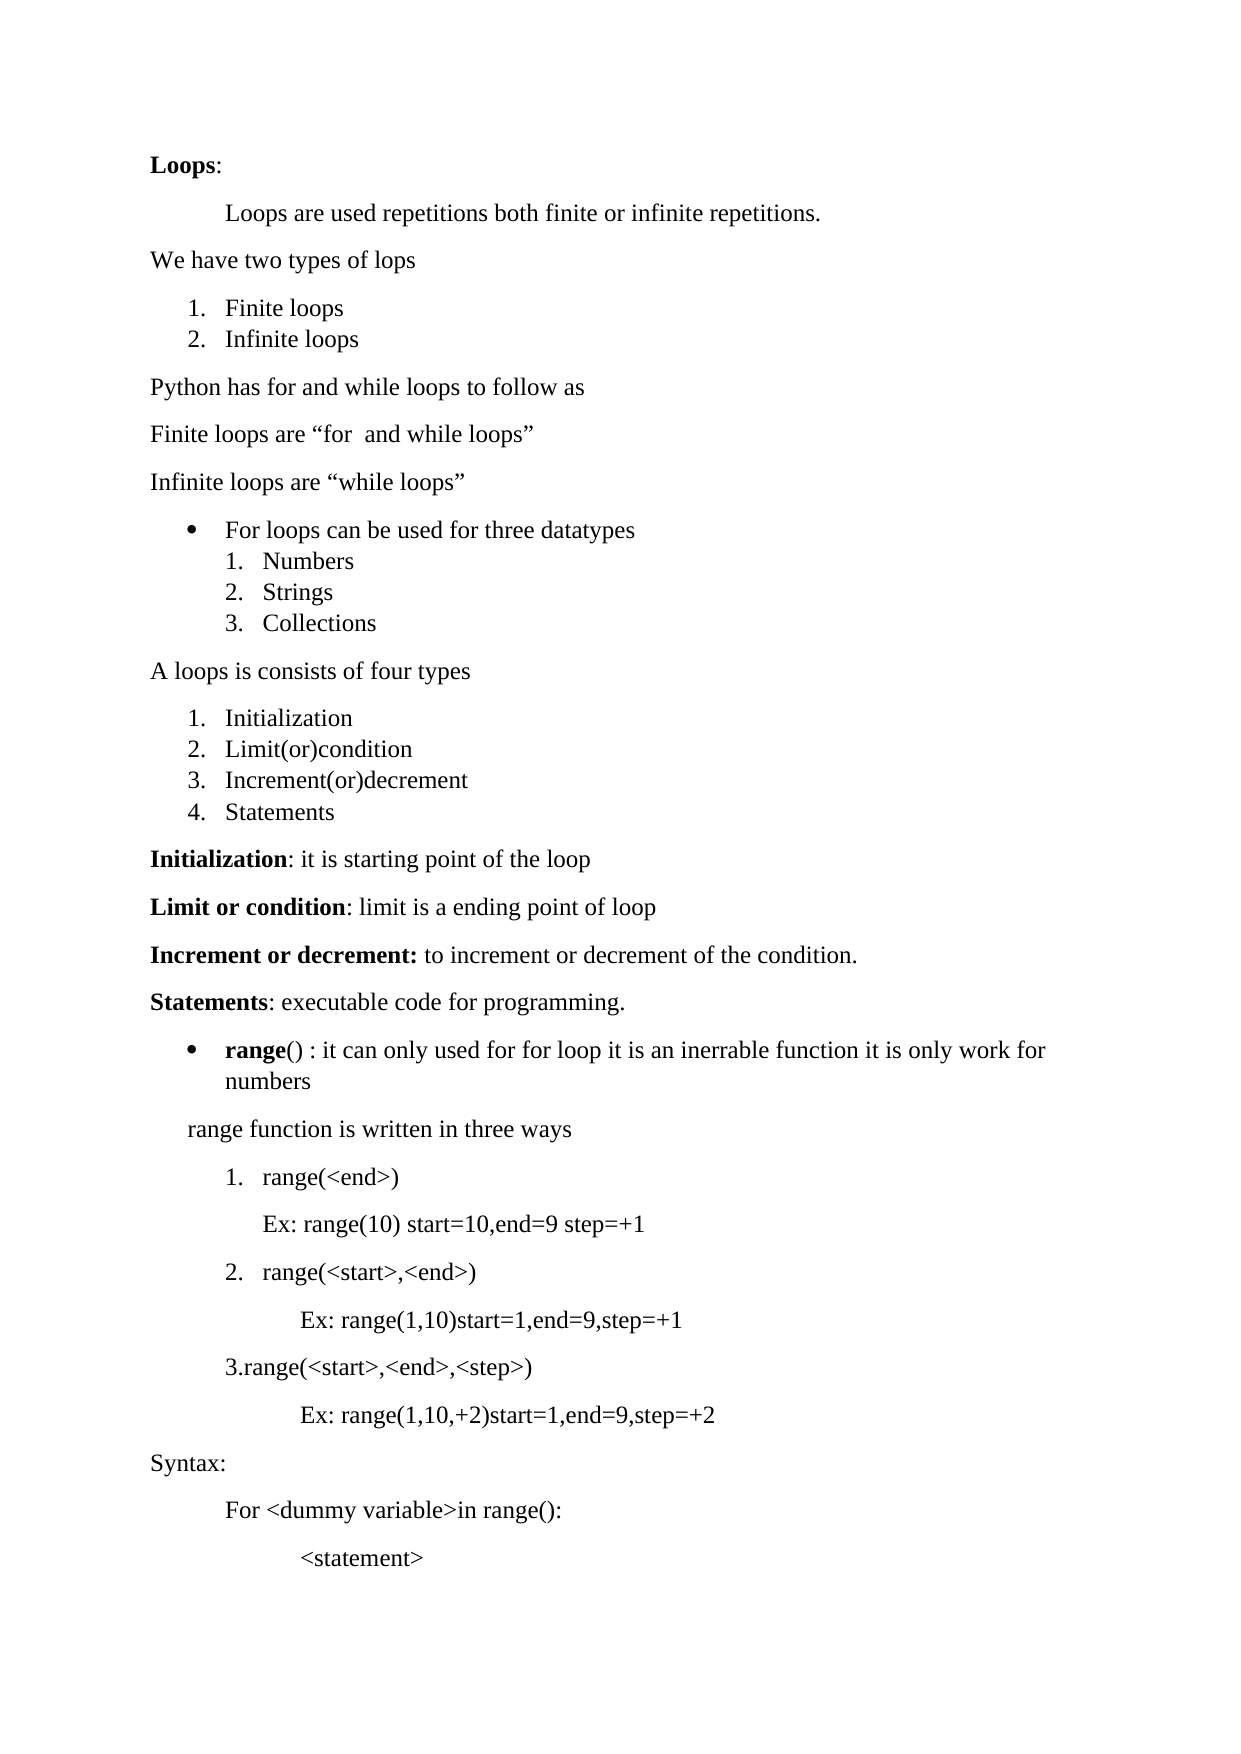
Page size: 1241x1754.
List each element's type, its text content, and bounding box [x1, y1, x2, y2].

text Ex: range(10) start=10,end=9 step=+1 [262, 1209, 1090, 1238]
text Syntax: [150, 1448, 1090, 1477]
list range() : it can only used for for loop it is an inerrable function it is only work for numbers [187, 1035, 1090, 1095]
list Initialization [187, 703, 1090, 732]
text range function is written in three ways [187, 1114, 1090, 1143]
text Python has for and while loops to follow as [150, 372, 1090, 401]
text For <dummy variable>in range(): [150, 1496, 1090, 1524]
text Initialization: it is starting point of the loop [150, 844, 1090, 873]
text We have two types of lops [150, 245, 1090, 274]
text <statement> [150, 1543, 1090, 1572]
text Ex: range(1,10,+2)start=1,end=9,step=+2 [150, 1400, 1090, 1429]
text Loops are used repetitions both finite or infinite repetitions. [150, 198, 1090, 226]
list Finite loops [187, 293, 1090, 322]
list Collections [225, 608, 1090, 637]
list Infinite loops [187, 324, 1090, 353]
text Infinite loops are “while loops” [150, 467, 1090, 496]
list Statements [187, 797, 1090, 825]
text Statements: executable code for programming. [150, 987, 1090, 1016]
list For loops can be used for three datatypes [187, 515, 1090, 544]
text Finite loops are “for and while loops” [150, 419, 1090, 448]
list range(<end>) [225, 1162, 1090, 1190]
text A loops is consists of four types [150, 656, 1090, 684]
text 3.range(<start>,<end>,<step>) [150, 1352, 1090, 1381]
text Limit or condition: limit is a ending point of loop [150, 892, 1090, 921]
text Loops: [150, 150, 1090, 179]
list Numbers [225, 546, 1090, 575]
list Limit(or)condition [187, 734, 1090, 763]
list Increment(or)decrement [187, 766, 1090, 794]
text Increment or decrement: to increment or decrement of the condition. [150, 940, 1090, 968]
list range(<start>,<end>) [225, 1257, 1090, 1286]
text Ex: range(1,10)start=1,end=9,step=+1 [225, 1305, 1090, 1333]
list Strings [225, 577, 1090, 606]
